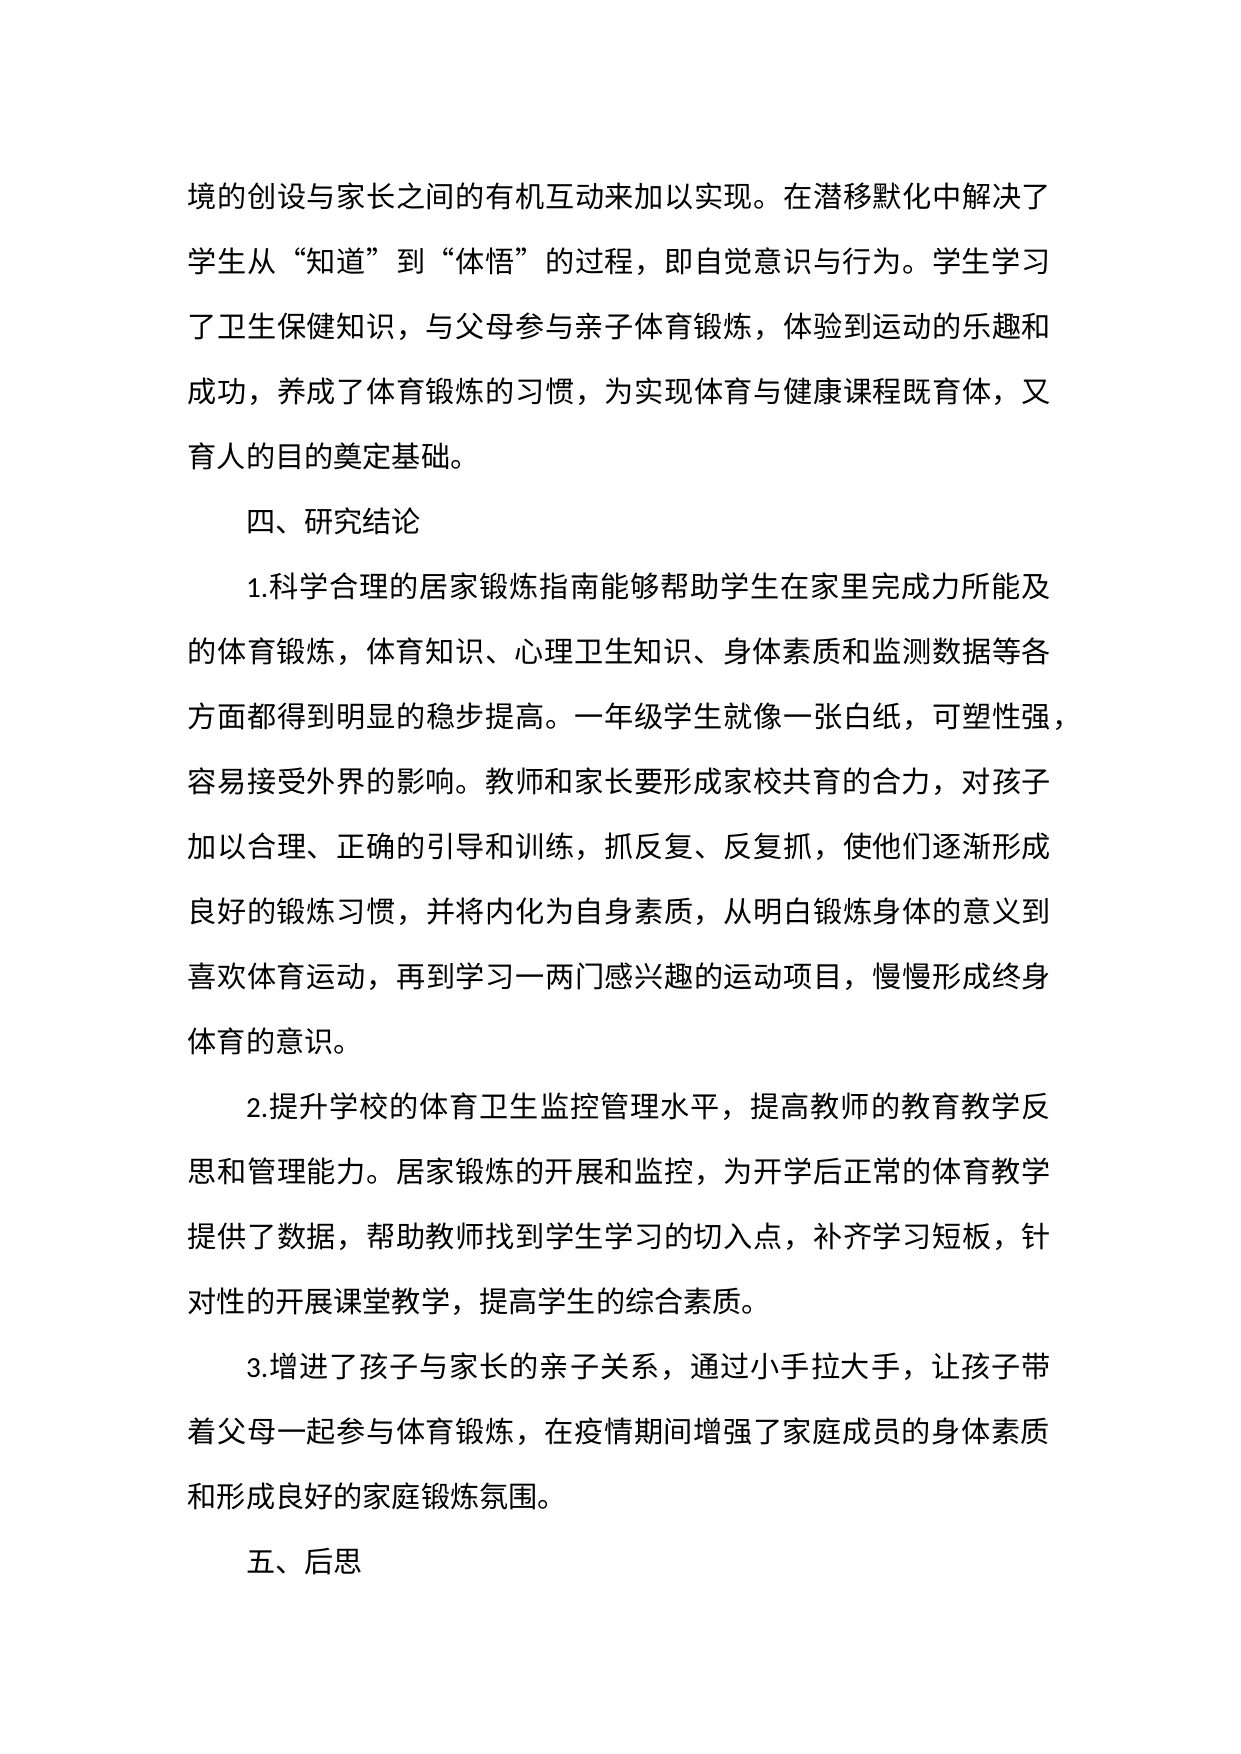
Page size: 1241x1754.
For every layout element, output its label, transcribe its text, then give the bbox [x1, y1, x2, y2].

text 五、后思 [187, 1527, 1053, 1592]
text 3.增进了孩子与家长的亲子关系，通过小手拉大手，让孩子带着父母一起参与体育锻炼，在疫情期间增强了家庭成员的身体素质和形成良好的家庭锻炼氛围。 [187, 1332, 1053, 1527]
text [187, 162, 1053, 487]
text 四、研究结论 [187, 487, 1053, 552]
text 1.科学合理的居家锻炼指南能够帮助学生在家里完成力所能及的体育锻炼，体育知识、心理卫生知识、身体素质和监测数据等各方面都得到明显的稳步提高。一年级学生就像一张白纸，可塑性强，容易接受外界的影响。教师和家长要形成家校共育的合力，对孩子加以合理、正确的引导和训练，抓反复、反复抓，使他们逐渐形成良好的锻炼习惯，并将内化为自身素质，从明白锻炼身体的意义到喜欢体育运动，再到学习一两门感兴趣的运动项目，慢慢形成终身体育的意识。 [187, 552, 1053, 1072]
text 2.提升学校的体育卫生监控管理水平，提高教师的教育教学反思和管理能力。居家锻炼的开展和监控，为开学后正常的体育教学提供了数据，帮助教师找到学生学习的切入点，补齐学习短板，针对性的开展课堂教学，提高学生的综合素质。 [187, 1072, 1053, 1332]
